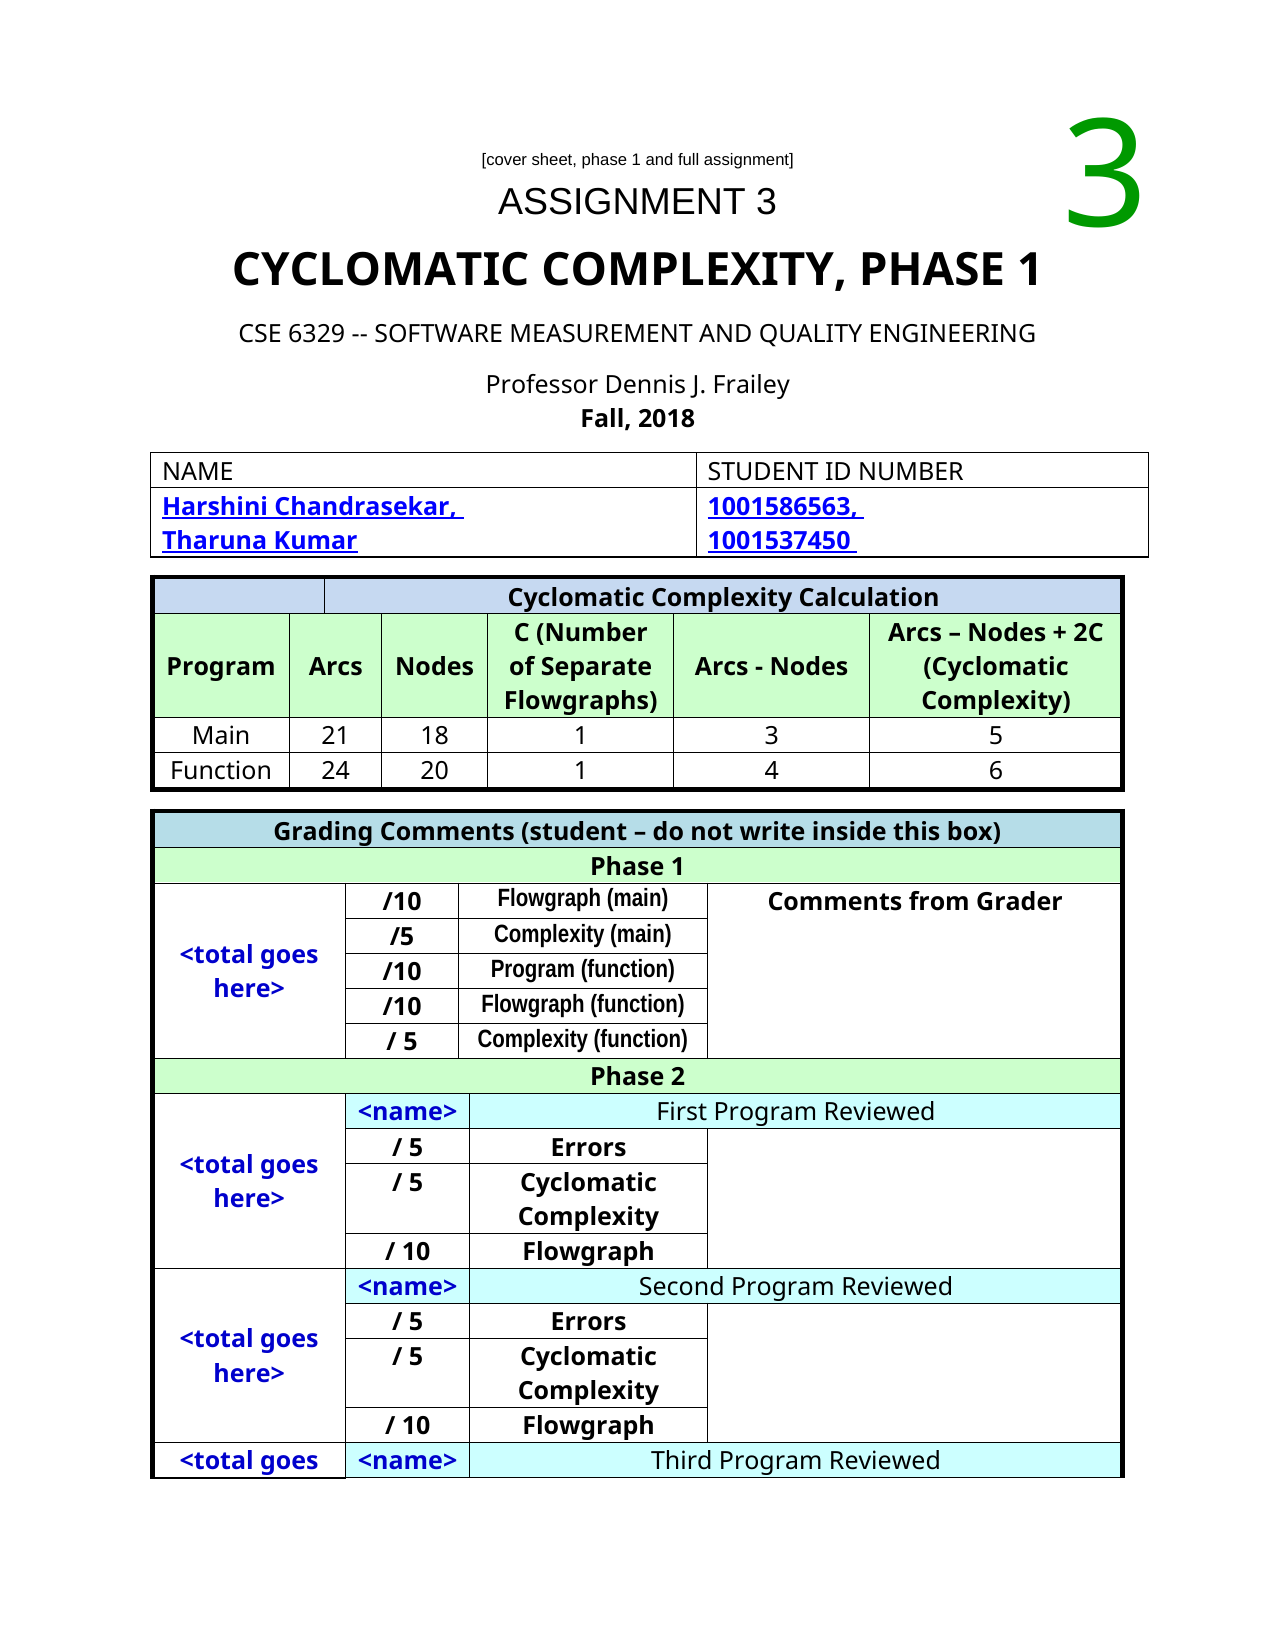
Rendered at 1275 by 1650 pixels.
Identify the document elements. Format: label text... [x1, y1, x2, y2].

table_cell / 10 [346, 1408, 469, 1442]
text Fall, 2018 [150, 401, 1125, 435]
table_cell 20 [382, 753, 487, 787]
table_cell <name> [346, 1443, 469, 1477]
table_cell Arcs [290, 614, 381, 717]
table_cell /10 [346, 954, 458, 988]
table_cell Complexity (function) [459, 1024, 707, 1058]
table_cell Nodes [382, 614, 487, 717]
table_cell 1 [488, 753, 673, 787]
table_cell Flowgraph [470, 1234, 707, 1267]
table_header Cyclomatic Complexity Calculation [325, 579, 1120, 613]
table_cell Errors [470, 1304, 707, 1338]
table_cell First Program Reviewed [470, 1094, 1120, 1128]
table_header [155, 579, 324, 613]
table_cell 24 [290, 753, 381, 787]
table_cell Program (function) [459, 954, 707, 988]
table_cell Main [155, 718, 289, 752]
text [cover sheet, phase 1 and full assignment] [150, 150, 1040, 169]
table_cell / 5 [346, 1129, 469, 1163]
table_cell / 5 [346, 1164, 469, 1232]
table_cell <total goes here> [155, 1269, 345, 1442]
table_cell Arcs - Nodes [674, 614, 869, 717]
table_cell Third Program Reviewed [470, 1443, 1120, 1477]
text Professor Dennis J. Frailey [150, 367, 1125, 401]
table_cell <total goes here> [155, 1443, 345, 1477]
table_header NAME [151, 453, 696, 487]
table_header Grading Comments (student – do not write inside this box) [155, 813, 1120, 847]
table_cell Flowgraph [470, 1408, 707, 1442]
table_cell Errors [470, 1129, 707, 1163]
table_cell Cyclomatic Complexity [470, 1339, 707, 1407]
table_cell [708, 1129, 1120, 1267]
table_cell Harshini Chandrasekar, Tharuna Kumar [151, 488, 696, 556]
table_cell / 10 [346, 1234, 469, 1267]
table_header STUDENT ID NUMBER [697, 453, 1148, 487]
table_cell / 5 [346, 1339, 469, 1407]
table_cell <total goes here> [155, 1094, 345, 1267]
table_cell 1001586563, 1001537450 [697, 488, 1148, 556]
text CYCLOMATIC COMPLEXITY, PHASE 1 [150, 236, 1125, 299]
table_cell / 5 [346, 1304, 469, 1338]
table_cell /10 [346, 989, 458, 1023]
text CSE 6329 -- SOFTWARE MEASUREMENT AND QUALITY ENGINEERING [150, 316, 1125, 350]
table_cell Phase 2 [155, 1059, 1120, 1093]
table_cell Comments from Grader [708, 884, 1120, 1058]
table_cell [708, 1304, 1120, 1442]
table_cell Arcs – Nodes + 2C (Cyclomatic Complexity) [870, 614, 1120, 717]
table_cell Cyclomatic Complexity [470, 1164, 707, 1232]
table_cell Program [155, 614, 289, 717]
table_cell 1 [488, 718, 673, 752]
table_cell / 5 [346, 1024, 458, 1058]
table_cell 18 [382, 718, 487, 752]
table_cell Second Program Reviewed [470, 1269, 1120, 1303]
table_cell Complexity (main) [459, 919, 707, 953]
table_cell <name> [346, 1094, 469, 1128]
table_cell 4 [674, 753, 869, 787]
table_cell 5 [870, 718, 1120, 752]
table_cell /5 [346, 919, 458, 953]
table_cell Flowgraph (main) [459, 884, 707, 917]
table_cell 21 [290, 718, 381, 752]
text ASSIGNMENT 3 [150, 179, 1040, 222]
table_cell C (Number of Separate Flowgraphs) [488, 614, 673, 717]
table_cell <name> [346, 1269, 469, 1303]
table_cell Function [155, 753, 289, 787]
table_cell Flowgraph (function) [459, 989, 707, 1023]
table_cell /10 [346, 884, 458, 917]
table_cell 3 [674, 718, 869, 752]
table_cell 6 [870, 753, 1120, 787]
table_cell <total goes here> [155, 884, 345, 1058]
table_cell Phase 1 [155, 848, 1120, 882]
